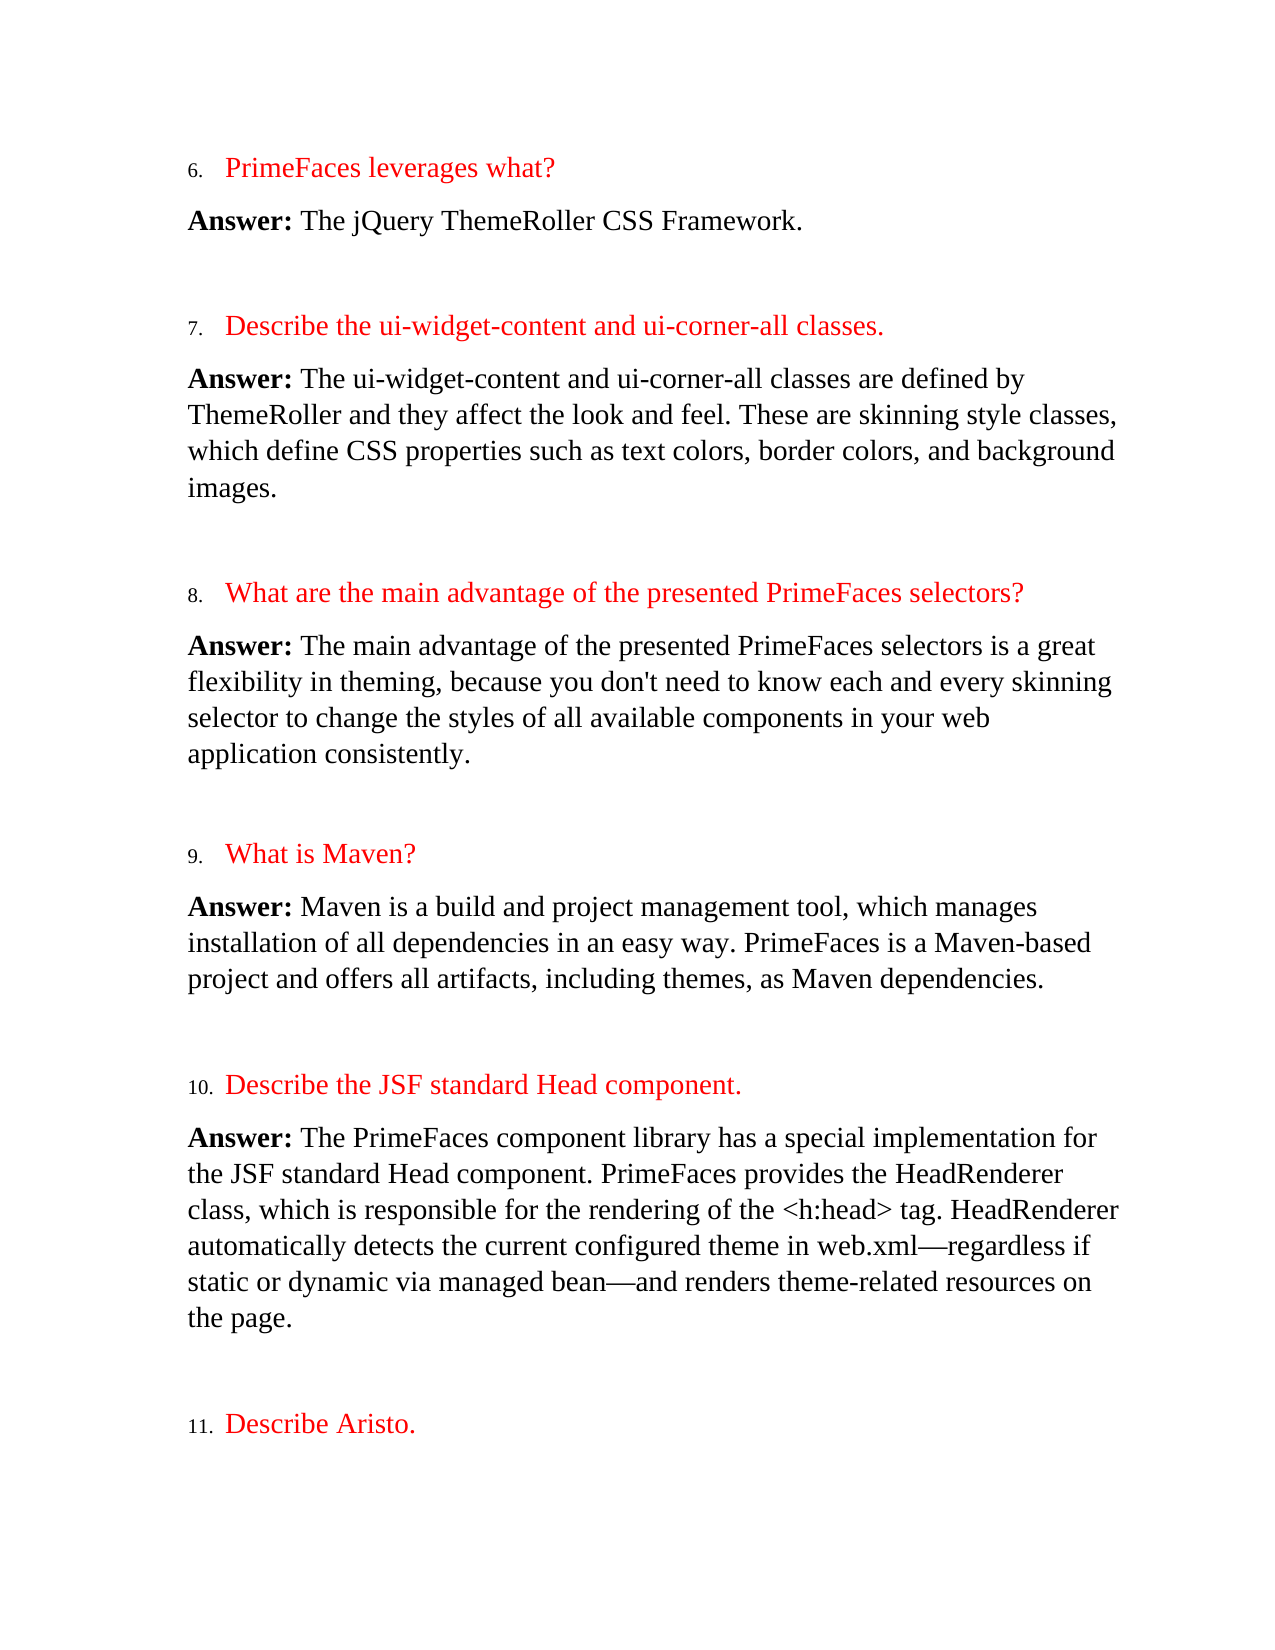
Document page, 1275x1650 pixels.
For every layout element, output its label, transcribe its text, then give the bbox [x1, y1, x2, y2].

list Describe Aristo. [187, 1406, 1125, 1440]
text Answer: The PrimeFaces component library has a special implementation for the JSF standard Head component. PrimeFaces provides the HeadRenderer class, which is responsible for the rendering of the <h:head> tag. HeadRenderer automatically detects the current configured theme in web.xml—regardless if static or dynamic via managed bean—and renders theme-related resources on the page. [187, 1120, 1125, 1334]
list Describe the ui-widget-content and ui-corner-all classes. [187, 308, 1125, 342]
text Answer: The main advantage of the presented PrimeFaces selectors is a great flexibility in theming, because you don't need to know each and every skinning selector to change the styles of all available components in your web application consistently. [187, 628, 1125, 770]
text Answer: The ui-widget-content and ui-corner-all classes are defined by ThemeRoller and they affect the look and feel. These are skinning style classes, which define CSS properties such as text colors, border colors, and background images. [187, 361, 1125, 503]
list What is Maven? [187, 836, 1125, 870]
list What are the main advantage of the presented PrimeFaces selectors? [187, 575, 1125, 609]
list Describe the JSF standard Head component. [187, 1067, 1125, 1101]
list PrimeFaces leverages what? [187, 150, 1125, 183]
text Answer: Maven is a build and project management tool, which manages installation of all dependencies in an easy way. PrimeFaces is a Maven-based project and offers all artifacts, including themes, as Maven dependencies. [187, 889, 1125, 995]
text Answer: The jQuery ThemeRoller CSS Framework. [187, 203, 1125, 236]
